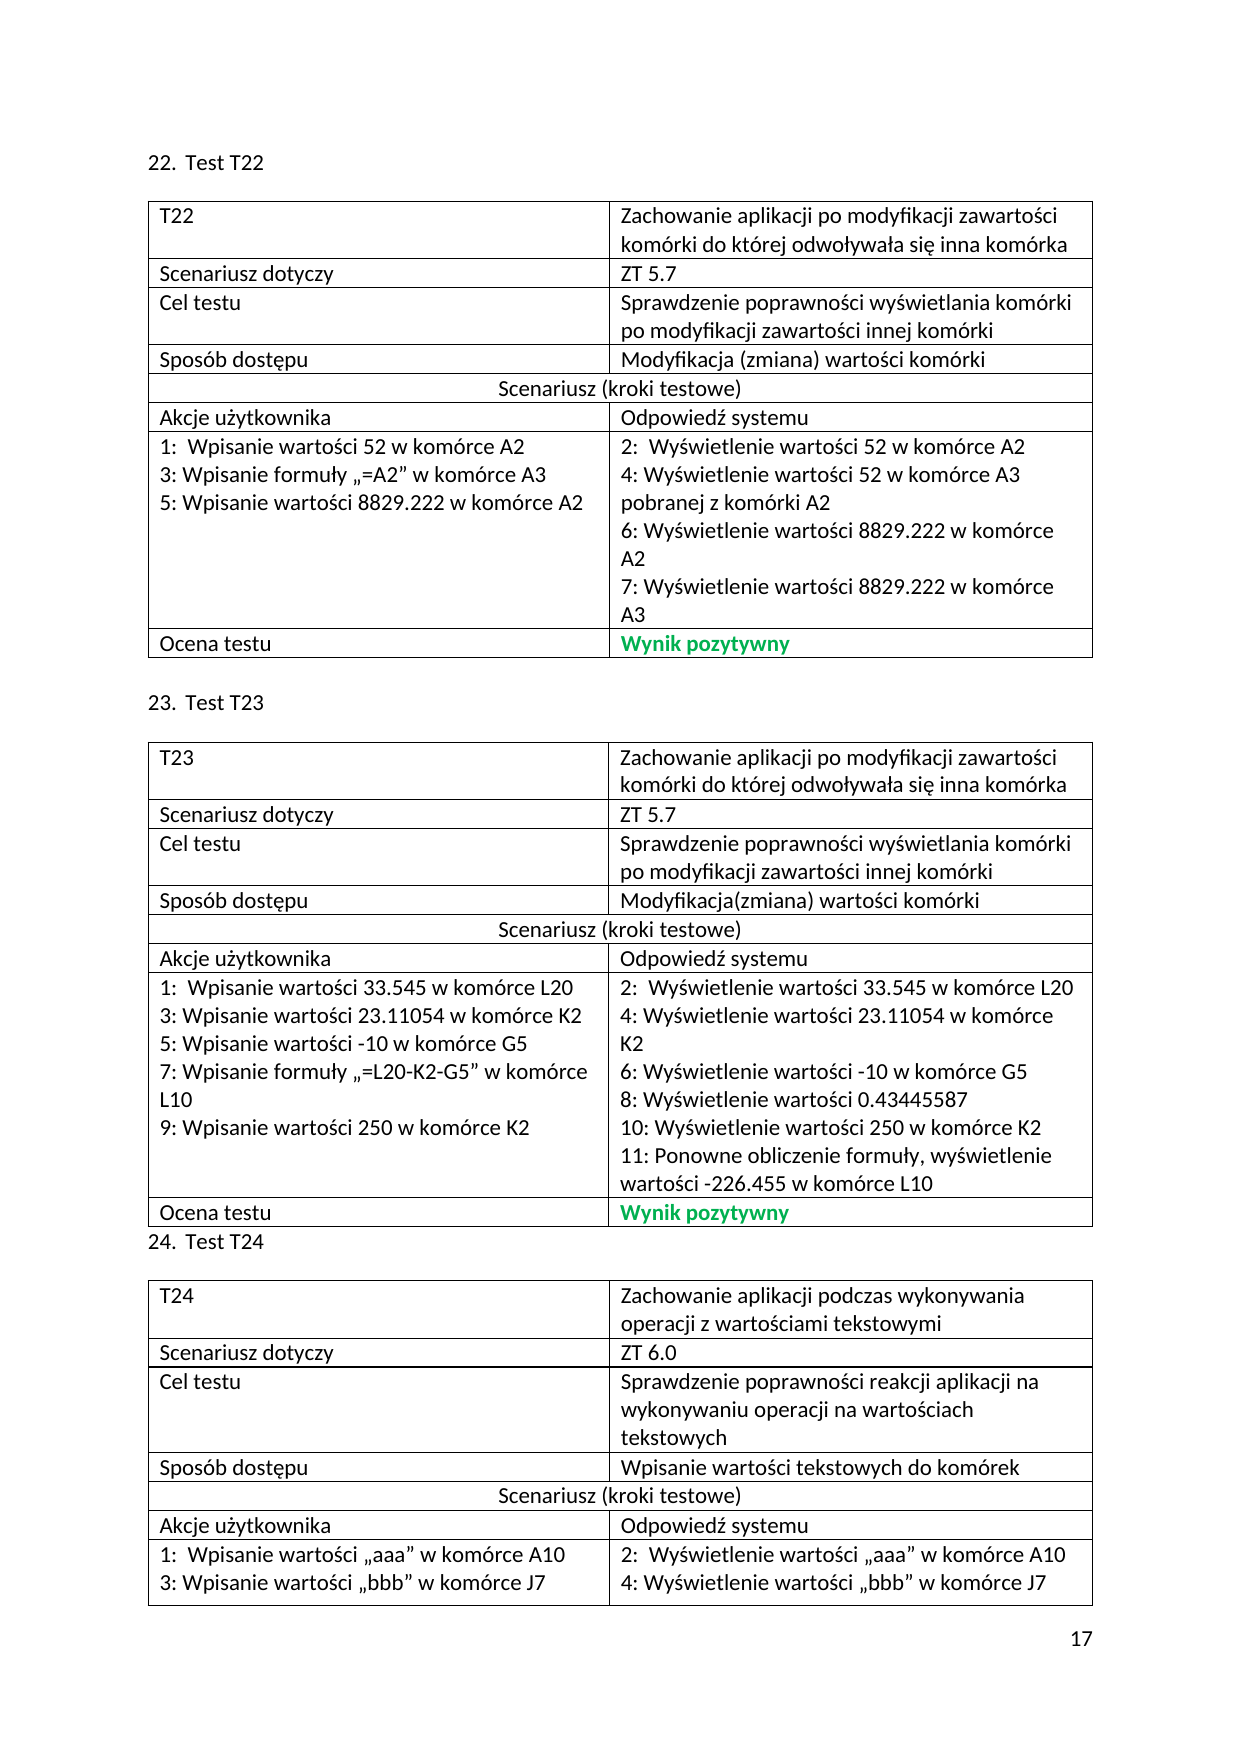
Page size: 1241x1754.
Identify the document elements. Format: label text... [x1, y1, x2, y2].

table_cell Ocena testu [149, 629, 609, 657]
table_cell Cel testu [149, 1368, 609, 1452]
table_cell Odpowiedź systemu [610, 403, 1092, 431]
list Test T22 [148, 148, 1093, 176]
table_cell ZT 6.0 [610, 1339, 1092, 1366]
table_cell 2: Wyświetlenie wartości 52 w komórce A2 4: Wyświetlenie wartości 52 w komórce A3 pobranej z komórki A2 6: Wyświetlenie wartości 8829.222 w komórce A2 7: Wyświetlenie wartości 8829.222 w komórce A3 [610, 432, 1092, 628]
table_cell Wynik pozytywny [610, 629, 1092, 657]
table_cell Scenariusz dotyczy [149, 800, 608, 828]
table_header Zachowanie aplikacji po modyfikacji zawartości komórki do której odwoływała się inna komórka [610, 202, 1092, 258]
table_cell Scenariusz dotyczy [149, 1339, 609, 1366]
table_header T23 [149, 743, 608, 799]
table_cell Ocena testu [149, 1198, 608, 1226]
table_header Zachowanie aplikacji podczas wykonywania operacji z wartościami tekstowymi [610, 1281, 1092, 1337]
table_cell Scenariusz (kroki testowe) [149, 1482, 1092, 1510]
table_cell 1: Wpisanie wartości 33.545 w komórce L20 3: Wpisanie wartości 23.11054 w komórce K2 5: Wpisanie wartości -10 w komórce G5 7: Wpisanie formuły „=L20-K2-G5” w komórce L10 9: Wpisanie wartości 250 w komórce K2 [149, 973, 608, 1197]
table_cell Modyfikacja(zmiana) wartości komórki [609, 886, 1092, 914]
table_cell Akcje użytkownika [149, 944, 608, 972]
table_cell Wynik pozytywny [609, 1198, 1092, 1226]
table_cell Cel testu [149, 829, 608, 885]
table_header Zachowanie aplikacji po modyfikacji zawartości komórki do której odwoływała się inna komórka [609, 743, 1092, 799]
table_header T24 [149, 1281, 609, 1337]
table_cell Odpowiedź systemu [609, 944, 1092, 972]
table_cell Sprawdzenie poprawności reakcji aplikacji na wykonywaniu operacji na wartościach tekstowych [610, 1368, 1092, 1452]
table_cell Sposób dostępu [149, 886, 608, 914]
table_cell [149, 1540, 609, 1605]
table_cell Modyfikacja (zmiana) wartości komórki [610, 345, 1092, 373]
table_cell Sposób dostępu [149, 345, 609, 373]
table_cell ZT 5.7 [610, 259, 1092, 287]
table_cell Akcje użytkownika [149, 403, 609, 431]
table_cell Scenariusz (kroki testowe) [149, 374, 1092, 402]
list Test T24 [148, 1227, 1093, 1255]
table_header T22 [149, 202, 609, 258]
table_cell ZT 5.7 [609, 800, 1092, 828]
table_cell Scenariusz dotyczy [149, 259, 609, 287]
table_cell Cel testu [149, 288, 609, 344]
table_cell 1: Wpisanie wartości 52 w komórce A2 3: Wpisanie formuły „=A2” w komórce A3 5: Wpisanie wartości 8829.222 w komórce A2 [149, 432, 609, 628]
table_cell Odpowiedź systemu [610, 1511, 1092, 1539]
table_cell Akcje użytkownika [149, 1511, 609, 1539]
list Test T23 [148, 688, 1093, 717]
table_cell 2: Wyświetlenie wartości 33.545 w komórce L20 4: Wyświetlenie wartości 23.11054 w komórce K2 6: Wyświetlenie wartości -10 w komórce G5 8: Wyświetlenie wartości 0.43445587 10: Wyświetlenie wartości 250 w komórce K2 11: Ponowne obliczenie formuły, wyświetlenie wartości -226.455 w komórce L10 [609, 973, 1092, 1197]
table_cell Sprawdzenie poprawności wyświetlania komórki po modyfikacji zawartości innej komórki [610, 288, 1092, 344]
table_cell Wpisanie wartości tekstowych do komórek [610, 1453, 1092, 1481]
table_cell Scenariusz (kroki testowe) [149, 915, 1092, 943]
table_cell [610, 1540, 1092, 1605]
table_cell Sposób dostępu [149, 1453, 609, 1481]
table_cell Sprawdzenie poprawności wyświetlania komórki po modyfikacji zawartości innej komórki [609, 829, 1092, 885]
